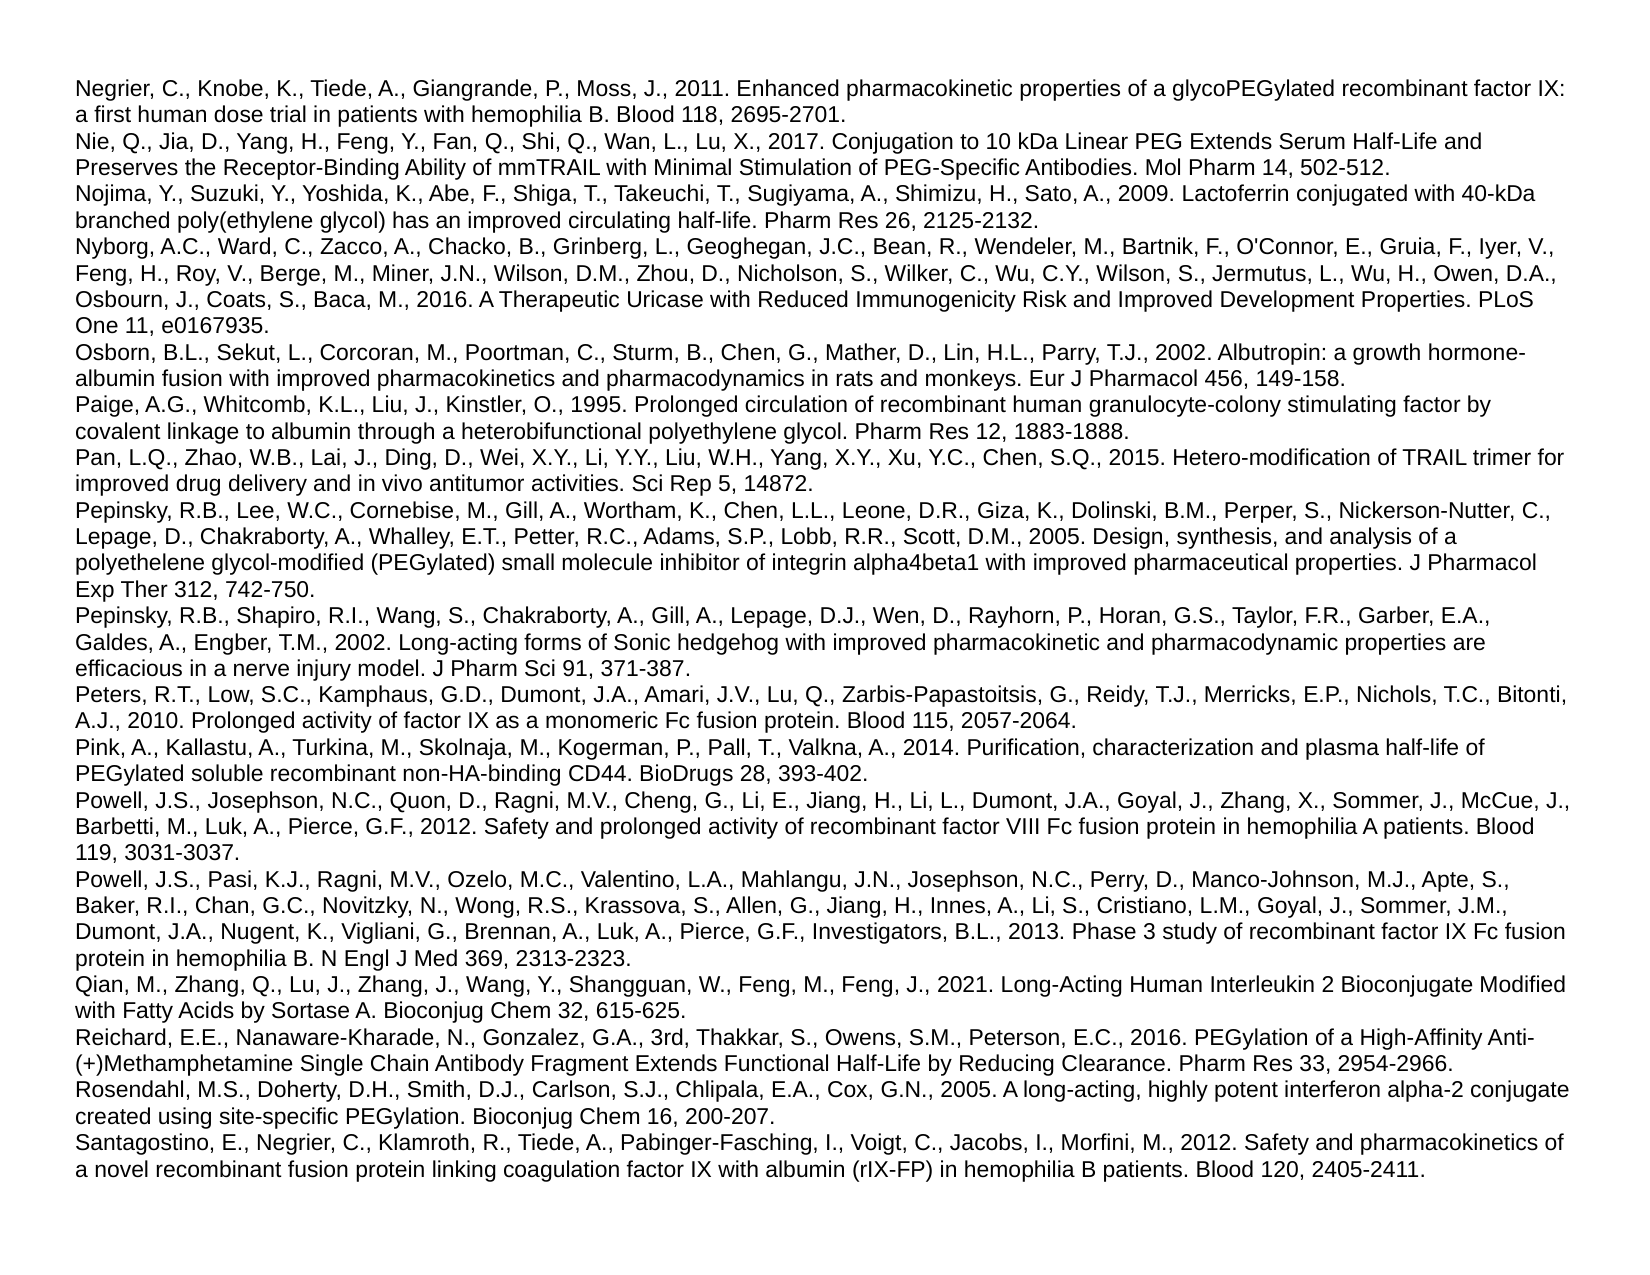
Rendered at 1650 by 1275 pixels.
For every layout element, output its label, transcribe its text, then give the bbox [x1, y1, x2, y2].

text Pan, L.Q., Zhao, W.B., Lai, J., Ding, D., Wei, X.Y., Li, Y.Y., Liu, W.H., Yang, X.Y., Xu, Y.C., Chen, S.Q., 2015. Hetero-modification of TRAIL trimer for improved drug delivery and in vivo antitumor activities. Sci Rep 5, 14872. [75, 444, 1575, 497]
text Nojima, Y., Suzuki, Y., Yoshida, K., Abe, F., Shiga, T., Takeuchi, T., Sugiyama, A., Shimizu, H., Sato, A., 2009. Lactoferrin conjugated with 40-kDa branched poly(ethylene glycol) has an improved circulating half-life. Pharm Res 26, 2125-2132. [75, 180, 1575, 233]
text Rosendahl, M.S., Doherty, D.H., Smith, D.J., Carlson, S.J., Chlipala, E.A., Cox, G.N., 2005. A long-acting, highly potent interferon alpha-2 conjugate created using site-specific PEGylation. Bioconjug Chem 16, 200-207. [75, 1076, 1575, 1129]
text Powell, J.S., Pasi, K.J., Ragni, M.V., Ozelo, M.C., Valentino, L.A., Mahlangu, J.N., Josephson, N.C., Perry, D., Manco-Johnson, M.J., Apte, S., Baker, R.I., Chan, G.C., Novitzky, N., Wong, R.S., Krassova, S., Allen, G., Jiang, H., Innes, A., Li, S., Cristiano, L.M., Goyal, J., Sommer, J.M., Dumont, J.A., Nugent, K., Vigliani, G., Brennan, A., Luk, A., Pierce, G.F., Investigators, B.L., 2013. Phase 3 study of recombinant factor IX Fc fusion protein in hemophilia B. N Engl J Med 369, 2313-2323. [75, 866, 1575, 971]
text Paige, A.G., Whitcomb, K.L., Liu, J., Kinstler, O., 1995. Prolonged circulation of recombinant human granulocyte-colony stimulating factor by covalent linkage to albumin through a heterobifunctional polyethylene glycol. Pharm Res 12, 1883-1888. [75, 391, 1575, 444]
text Qian, M., Zhang, Q., Lu, J., Zhang, J., Wang, Y., Shangguan, W., Feng, M., Feng, J., 2021. Long-Acting Human Interleukin 2 Bioconjugate Modified with Fatty Acids by Sortase A. Bioconjug Chem 32, 615-625. [75, 971, 1575, 1024]
text Osborn, B.L., Sekut, L., Corcoran, M., Poortman, C., Sturm, B., Chen, G., Mather, D., Lin, H.L., Parry, T.J., 2002. Albutropin: a growth hormone-albumin fusion with improved pharmacokinetics and pharmacodynamics in rats and monkeys. Eur J Pharmacol 456, 149-158. [75, 338, 1575, 391]
text Negrier, C., Knobe, K., Tiede, A., Giangrande, P., Moss, J., 2011. Enhanced pharmacokinetic properties of a glycoPEGylated recombinant factor IX: a first human dose trial in patients with hemophilia B. Blood 118, 2695-2701. [75, 75, 1575, 128]
text Reichard, E.E., Nanaware-Kharade, N., Gonzalez, G.A., 3rd, Thakkar, S., Owens, S.M., Peterson, E.C., 2016. PEGylation of a High-Affinity Anti-(+)Methamphetamine Single Chain Antibody Fragment Extends Functional Half-Life by Reducing Clearance. Pharm Res 33, 2954-2966. [75, 1024, 1575, 1076]
text Nie, Q., Jia, D., Yang, H., Feng, Y., Fan, Q., Shi, Q., Wan, L., Lu, X., 2017. Conjugation to 10 kDa Linear PEG Extends Serum Half-Life and Preserves the Receptor-Binding Ability of mmTRAIL with Minimal Stimulation of PEG-Specific Antibodies. Mol Pharm 14, 502-512. [75, 128, 1575, 180]
text Pink, A., Kallastu, A., Turkina, M., Skolnaja, M., Kogerman, P., Pall, T., Valkna, A., 2014. Purification, characterization and plasma half-life of PEGylated soluble recombinant non-HA-binding CD44. BioDrugs 28, 393-402. [75, 734, 1575, 787]
text Powell, J.S., Josephson, N.C., Quon, D., Ragni, M.V., Cheng, G., Li, E., Jiang, H., Li, L., Dumont, J.A., Goyal, J., Zhang, X., Sommer, J., McCue, J., Barbetti, M., Luk, A., Pierce, G.F., 2012. Safety and prolonged activity of recombinant factor VIII Fc fusion protein in hemophilia A patients. Blood 119, 3031-3037. [75, 787, 1575, 866]
text Peters, R.T., Low, S.C., Kamphaus, G.D., Dumont, J.A., Amari, J.V., Lu, Q., Zarbis-Papastoitsis, G., Reidy, T.J., Merricks, E.P., Nichols, T.C., Bitonti, A.J., 2010. Prolonged activity of factor IX as a monomeric Fc fusion protein. Blood 115, 2057-2064. [75, 681, 1575, 734]
text Pepinsky, R.B., Shapiro, R.I., Wang, S., Chakraborty, A., Gill, A., Lepage, D.J., Wen, D., Rayhorn, P., Horan, G.S., Taylor, F.R., Garber, E.A., Galdes, A., Engber, T.M., 2002. Long-acting forms of Sonic hedgehog with improved pharmacokinetic and pharmacodynamic properties are efficacious in a nerve injury model. J Pharm Sci 91, 371-387. [75, 602, 1575, 681]
text Pepinsky, R.B., Lee, W.C., Cornebise, M., Gill, A., Wortham, K., Chen, L.L., Leone, D.R., Giza, K., Dolinski, B.M., Perper, S., Nickerson-Nutter, C., Lepage, D., Chakraborty, A., Whalley, E.T., Petter, R.C., Adams, S.P., Lobb, R.R., Scott, D.M., 2005. Design, synthesis, and analysis of a polyethelene glycol-modified (PEGylated) small molecule inhibitor of integrin alpha4beta1 with improved pharmaceutical properties. J Pharmacol Exp Ther 312, 742-750. [75, 497, 1575, 602]
text Nyborg, A.C., Ward, C., Zacco, A., Chacko, B., Grinberg, L., Geoghegan, J.C., Bean, R., Wendeler, M., Bartnik, F., O'Connor, E., Gruia, F., Iyer, V., Feng, H., Roy, V., Berge, M., Miner, J.N., Wilson, D.M., Zhou, D., Nicholson, S., Wilker, C., Wu, C.Y., Wilson, S., Jermutus, L., Wu, H., Owen, D.A., Osbourn, J., Coats, S., Baca, M., 2016. A Therapeutic Uricase with Reduced Immunogenicity Risk and Improved Development Properties. PLoS One 11, e0167935. [75, 233, 1575, 338]
text Santagostino, E., Negrier, C., Klamroth, R., Tiede, A., Pabinger-Fasching, I., Voigt, C., Jacobs, I., Morfini, M., 2012. Safety and pharmacokinetics of a novel recombinant fusion protein linking coagulation factor IX with albumin (rIX-FP) in hemophilia B patients. Blood 120, 2405-2411. [75, 1129, 1575, 1182]
